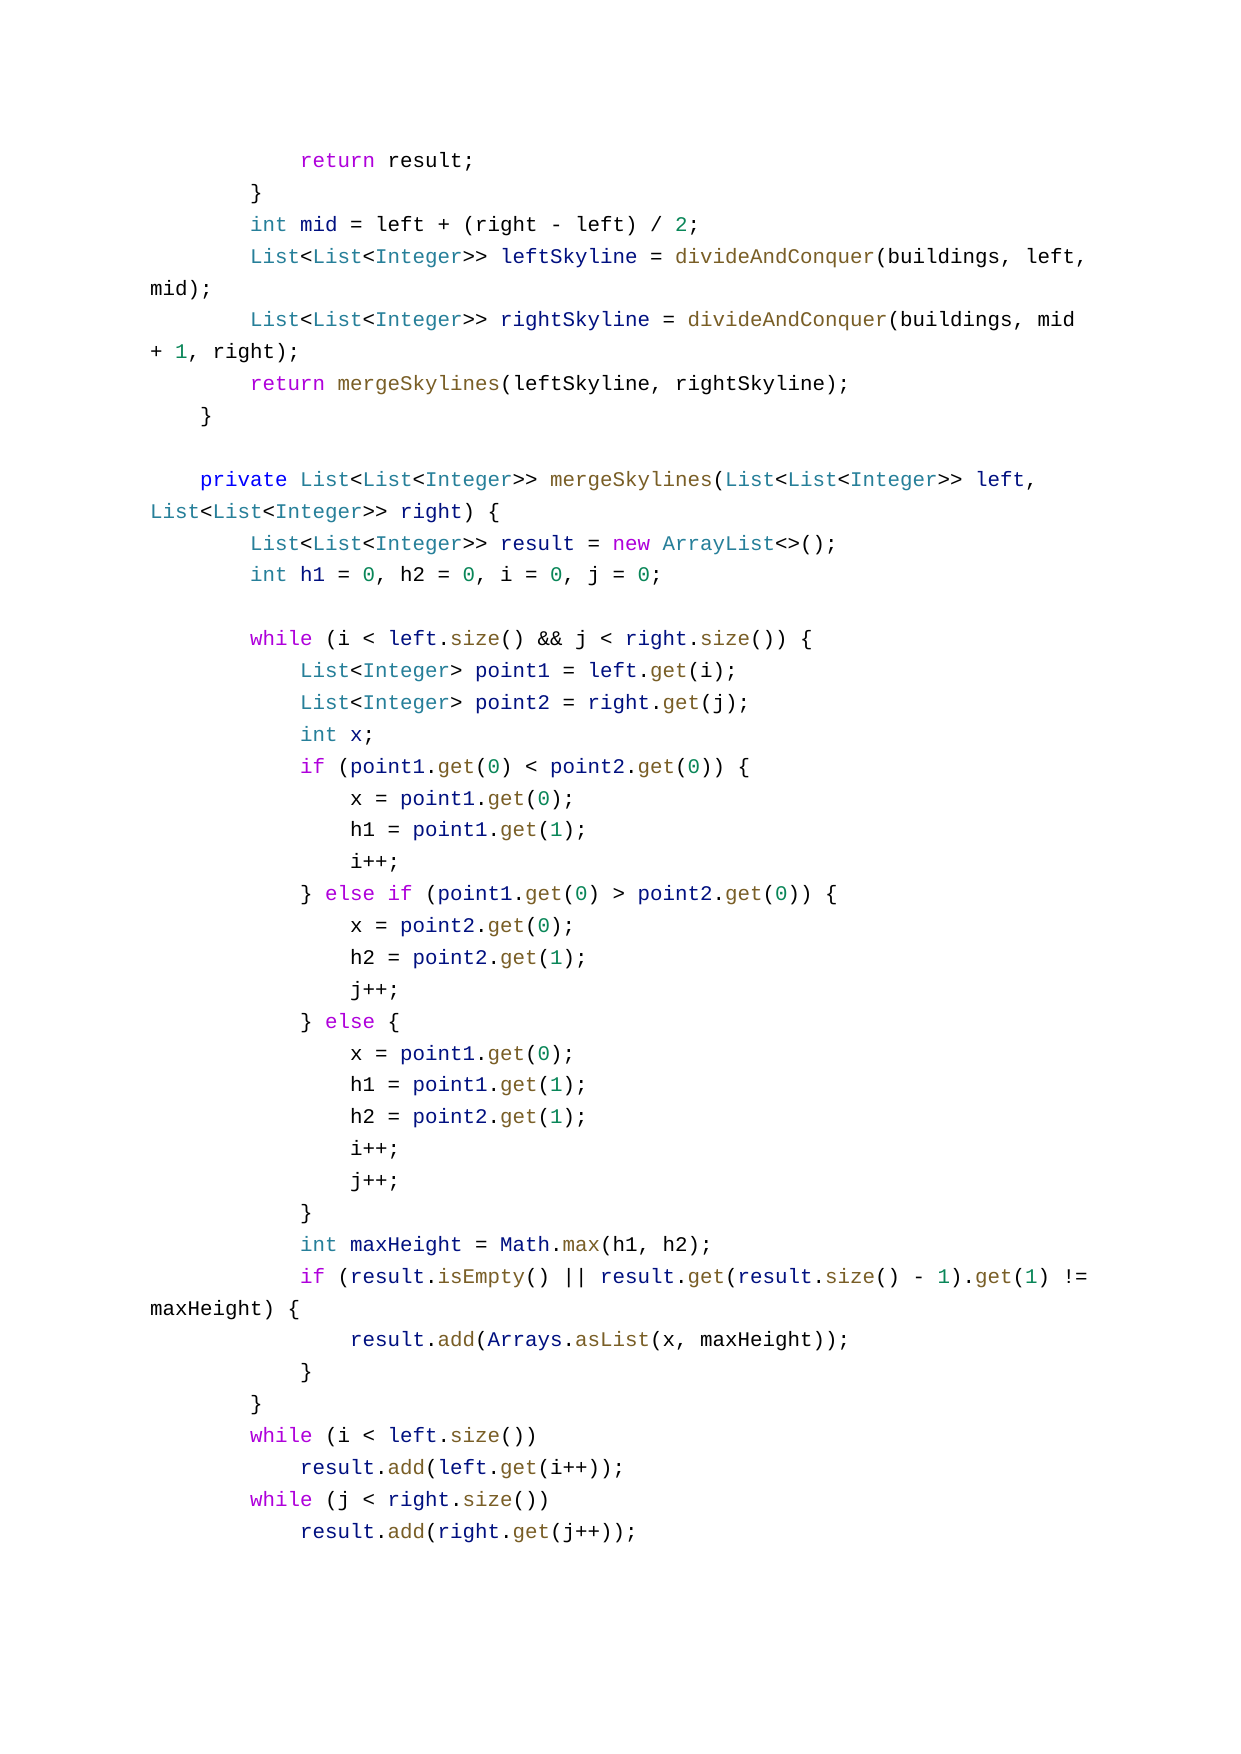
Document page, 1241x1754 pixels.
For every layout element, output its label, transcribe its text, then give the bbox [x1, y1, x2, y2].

text result.add(left.get(i++)); [150, 1457, 1090, 1481]
text } [150, 1202, 1090, 1226]
text List<List<Integer>> result = new ArrayList<>(); [150, 532, 1090, 556]
text x = point2.get(0); [150, 915, 1090, 939]
text int x; [150, 724, 1090, 747]
text result.add(right.get(j++)); [150, 1521, 1090, 1544]
text result.add(Arrays.asList(x, maxHeight)); [150, 1329, 1090, 1353]
text j++; [150, 979, 1090, 1002]
text while (i < left.size()) [150, 1425, 1090, 1449]
text List<List<Integer>> leftSkyline = divideAndConquer(buildings, left, mid); [150, 246, 1090, 301]
text j++; [150, 1170, 1090, 1194]
text x = point1.get(0); [150, 1042, 1090, 1066]
text } else { [150, 1011, 1090, 1034]
text h2 = point2.get(1); [150, 947, 1090, 971]
text h1 = point1.get(1); [150, 819, 1090, 843]
text } else if (point1.get(0) > point2.get(0)) { [150, 883, 1090, 907]
text h1 = point1.get(1); [150, 1074, 1090, 1098]
text if (point1.get(0) < point2.get(0)) { [150, 756, 1090, 779]
text } [150, 405, 1090, 429]
text return mergeSkylines(leftSkyline, rightSkyline); [150, 373, 1090, 397]
text List<Integer> point1 = left.get(i); [150, 660, 1090, 684]
text } [150, 182, 1090, 206]
text } [150, 1393, 1090, 1417]
text private List<List<Integer>> mergeSkylines(List<List<Integer>> left, List<List<Integer>> right) { [150, 469, 1090, 524]
text int mid = left + (right - left) / 2; [150, 214, 1090, 237]
text int h1 = 0, h2 = 0, i = 0, j = 0; [150, 564, 1090, 588]
text i++; [150, 1138, 1090, 1162]
text while (i < left.size() && j < right.size()) { [150, 628, 1090, 652]
text if (result.isEmpty() || result.get(result.size() - 1).get(1) != maxHeight) { [150, 1266, 1090, 1321]
text i++; [150, 851, 1090, 875]
text return result; [150, 150, 1090, 174]
text while (j < right.size()) [150, 1489, 1090, 1512]
text int maxHeight = Math.max(h1, h2); [150, 1234, 1090, 1257]
text List<List<Integer>> rightSkyline = divideAndConquer(buildings, mid + 1, right); [150, 309, 1090, 365]
text List<Integer> point2 = right.get(j); [150, 692, 1090, 716]
text x = point1.get(0); [150, 787, 1090, 811]
text h2 = point2.get(1); [150, 1106, 1090, 1130]
text } [150, 1361, 1090, 1385]
